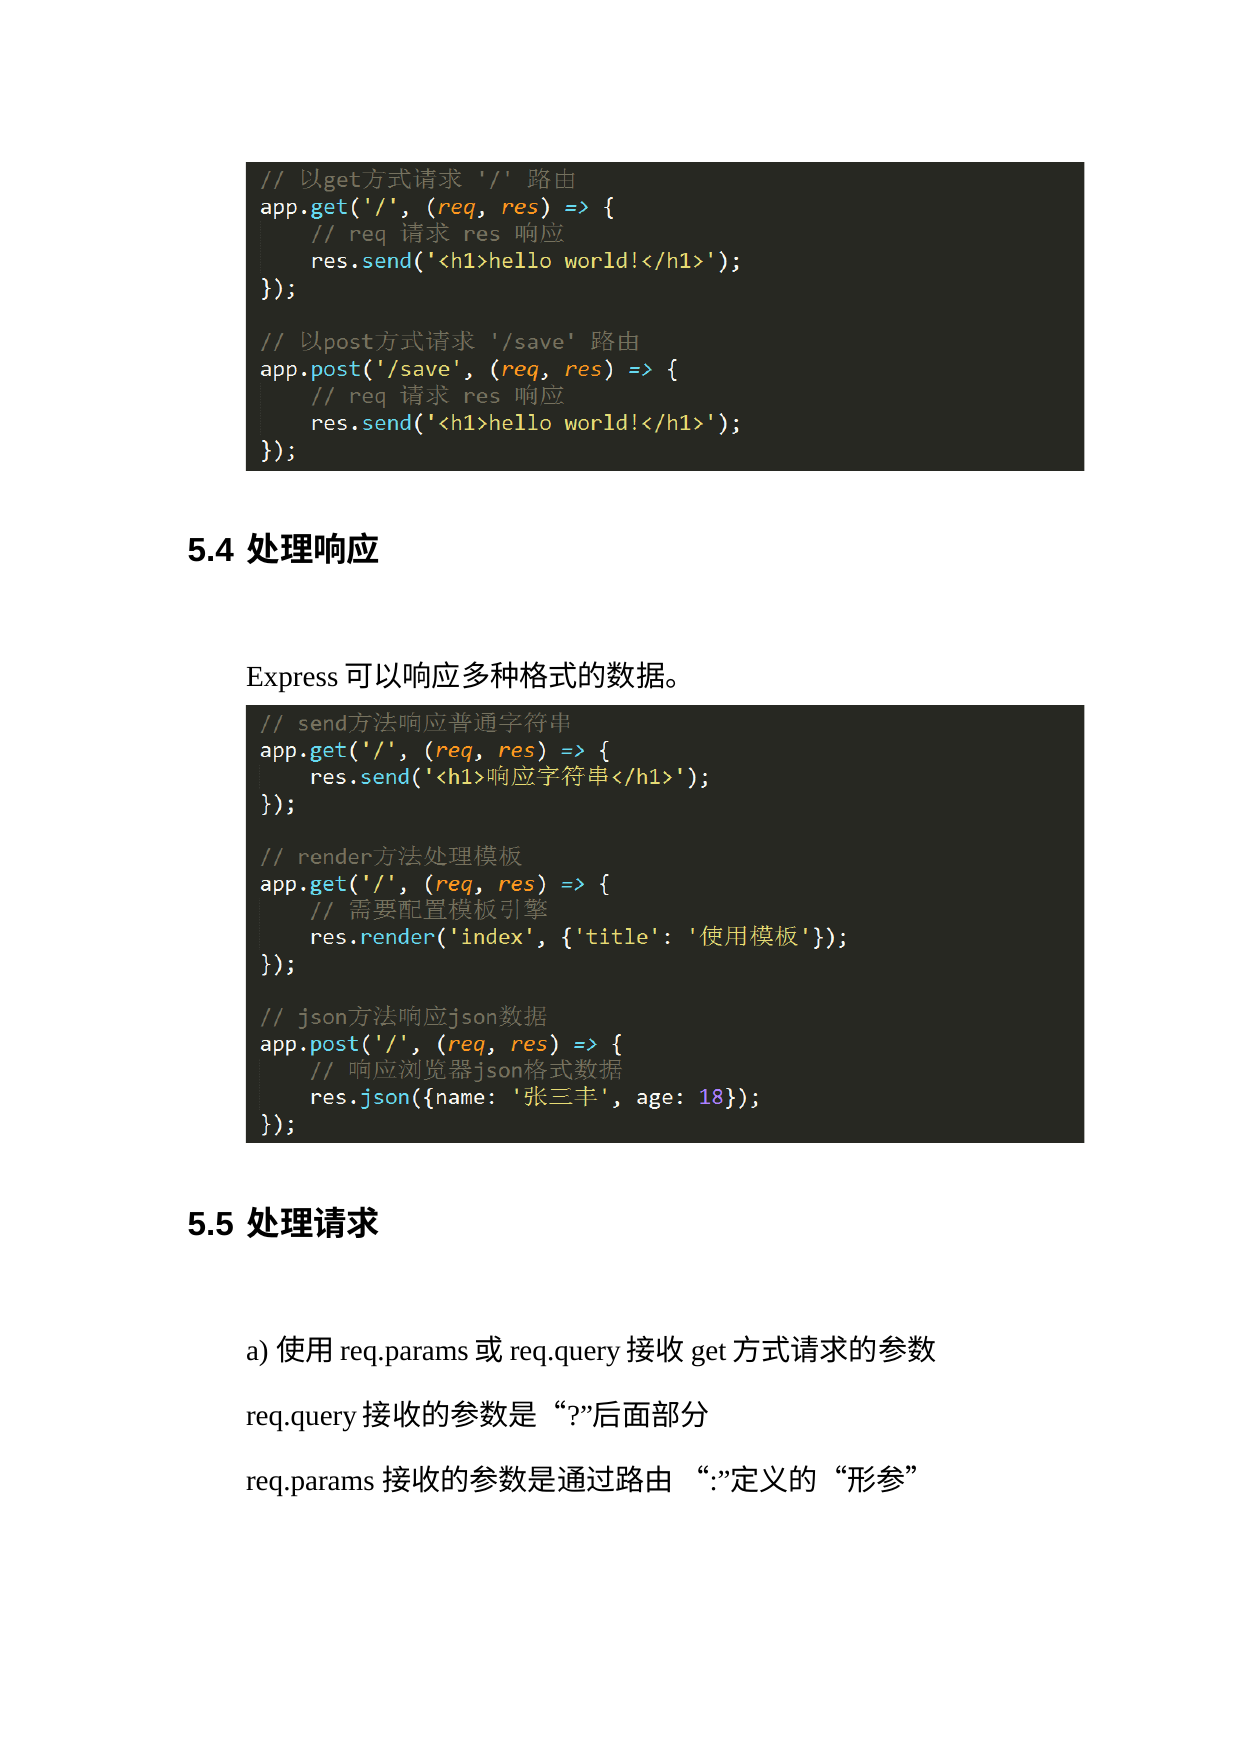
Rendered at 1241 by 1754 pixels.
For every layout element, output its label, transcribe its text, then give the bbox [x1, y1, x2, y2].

text a) 使用req.params或req.query接收get方式请求的参数 [187, 1315, 1053, 1380]
text Express可以响应多种格式的数据。 [187, 641, 1053, 706]
text req.query接收的参数是“?”后面部分 [187, 1380, 1053, 1445]
subtitle 处理响应 [187, 514, 1053, 579]
picture [245, 705, 1085, 1143]
subtitle 处理请求 [187, 1188, 1053, 1253]
picture [245, 162, 1085, 471]
text req.params 接收的参数是通过路由 “:”定义的“形参” [187, 1445, 1053, 1510]
